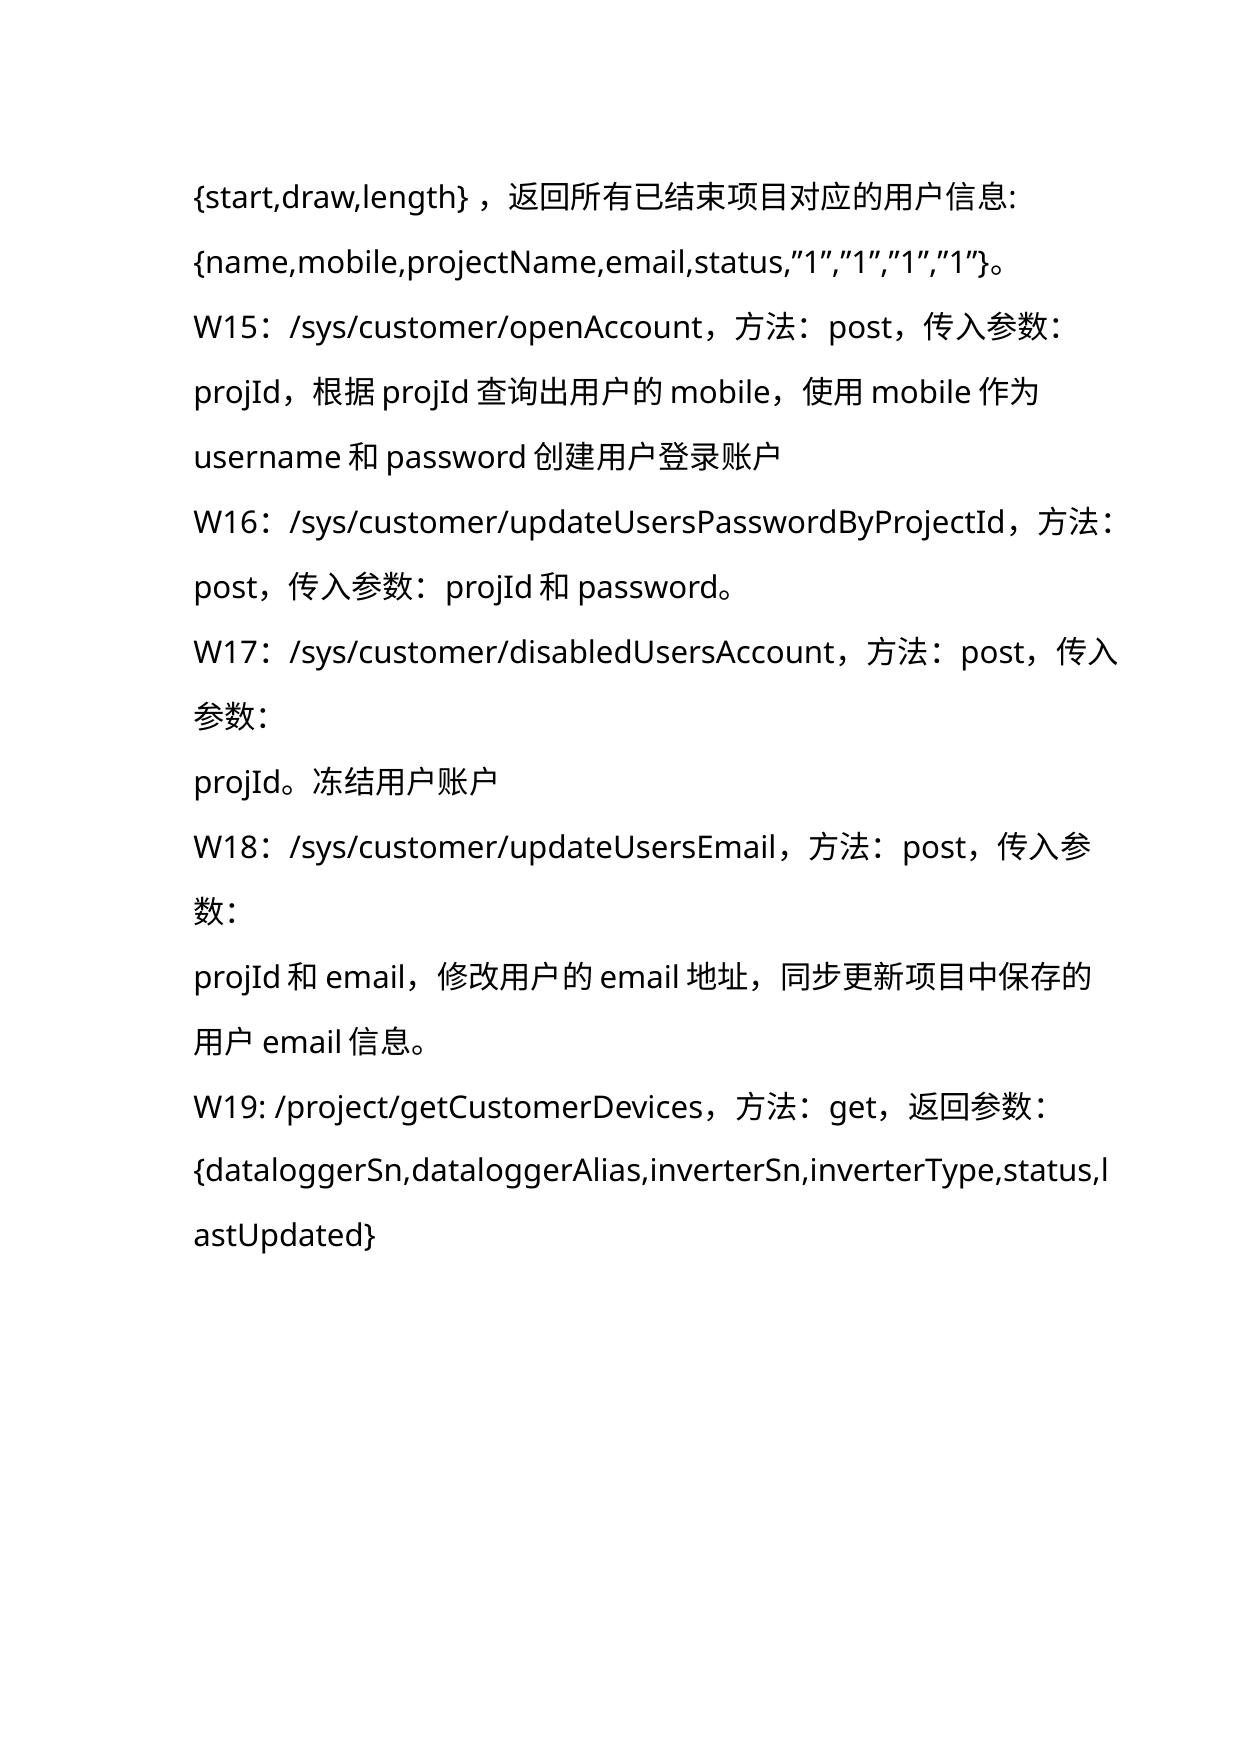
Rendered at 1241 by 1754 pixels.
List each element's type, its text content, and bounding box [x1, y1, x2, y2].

list W19: /project/getCustomerDevices，方法：get，返回参数： [193, 1072, 1122, 1137]
list W16：/sys/customer/updateUsersPasswordByProjectId，方法：post，传入参数：projId和password。 [193, 487, 1122, 617]
list W17：/sys/customer/disabledUsersAccount，方法：post，传入参数： [193, 617, 1122, 747]
list W15：/sys/customer/openAccount，方法：post，传入参数：projId，根据projId查询出用户的mobile，使用mobile作为username和password创建用户登录账户 [193, 292, 1122, 487]
list W18：/sys/customer/updateUsersEmail，方法：post，传入参数： [193, 812, 1122, 942]
list {dataloggerSn,dataloggerAlias,inverterSn,inverterType,status,lastUpdated} [193, 1137, 1122, 1267]
list projId。冻结用户账户 [193, 747, 1122, 812]
list W14 : /sys/customer/settingTable，方法:post ，传入参数{start,draw,length} ，返回所有已结束项目对应的用户信息: [193, 162, 1122, 227]
list {name,mobile,projectName,email,status,”1”,”1”,”1”,”1”}。 [193, 227, 1122, 292]
list projId和email，修改用户的email地址，同步更新项目中保存的用户email信息。 [193, 942, 1122, 1072]
